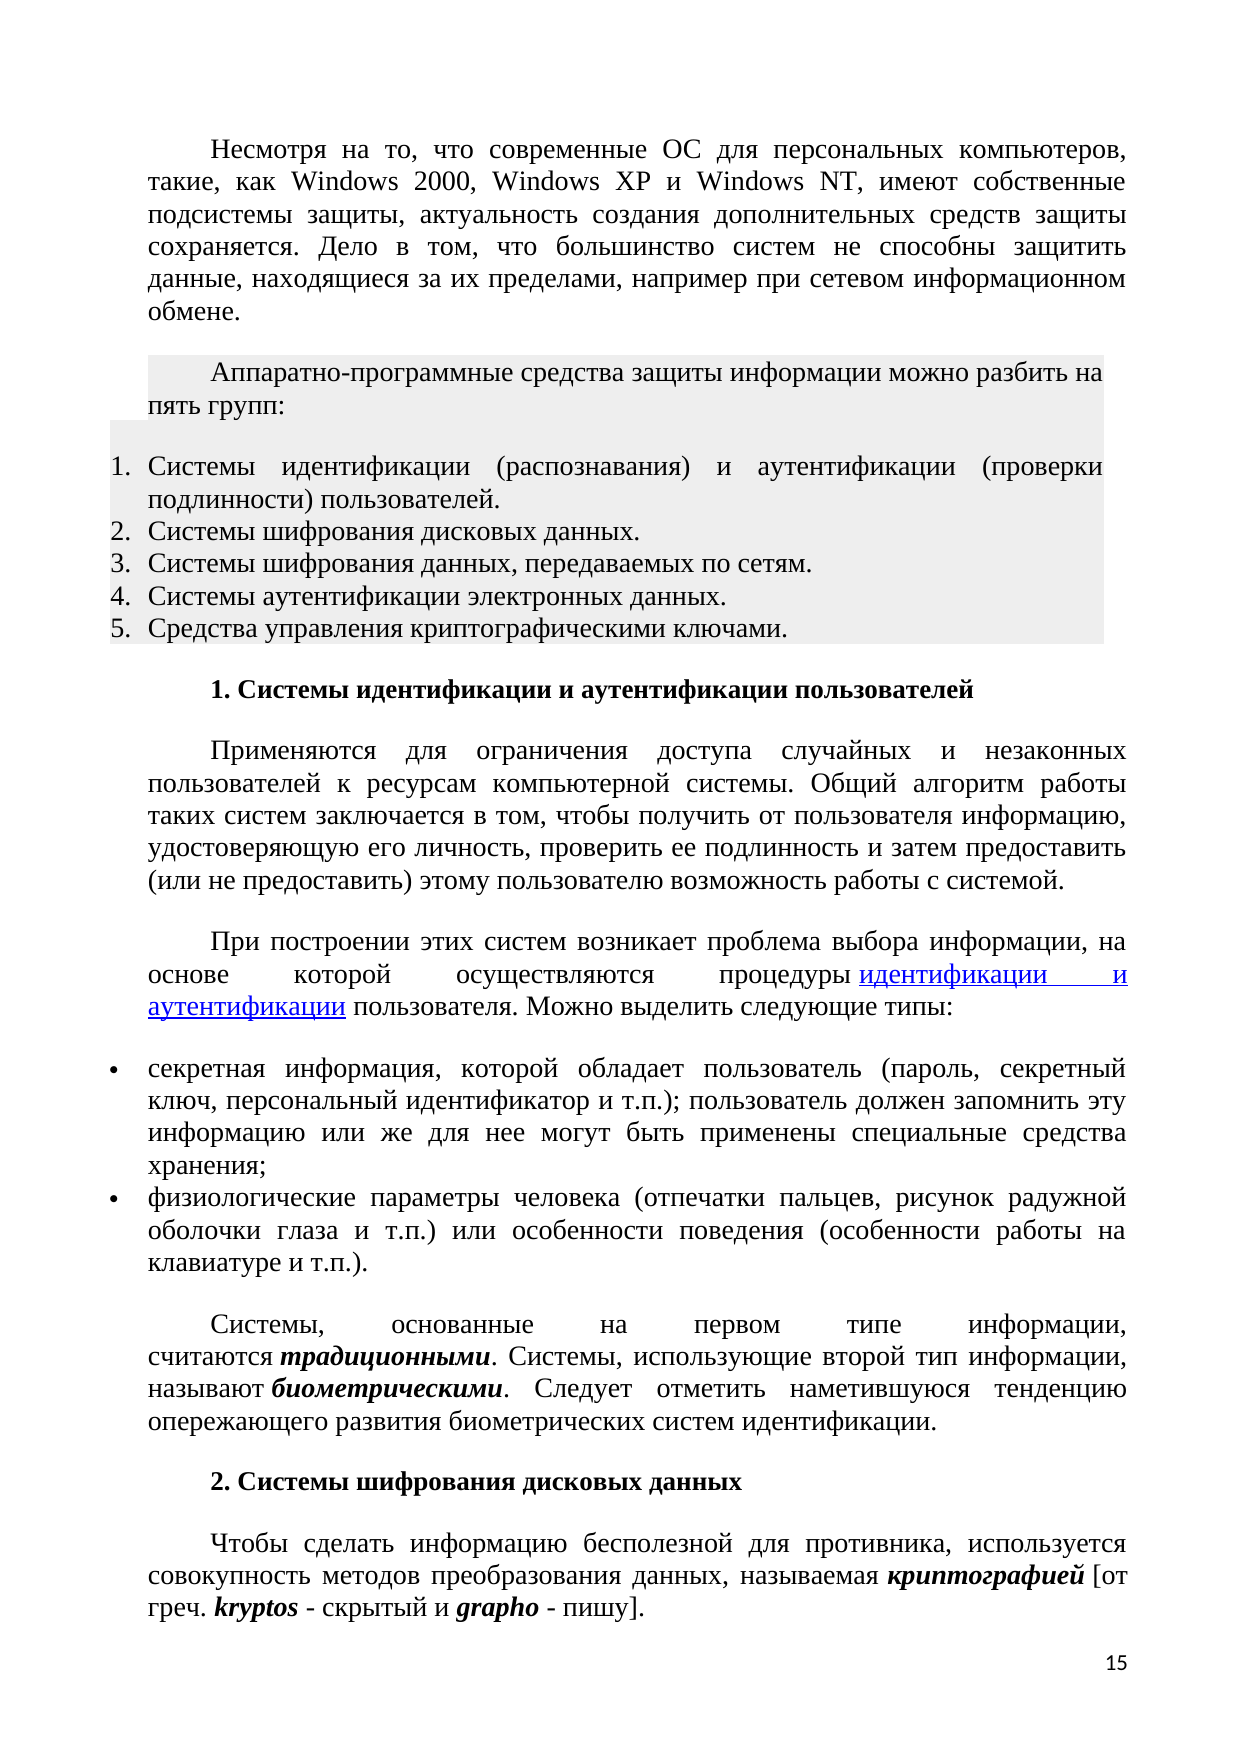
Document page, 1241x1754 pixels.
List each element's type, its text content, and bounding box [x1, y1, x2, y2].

text Аппаратно-программные средства защиты информации можно разбить на пять групп: [148, 355, 1104, 420]
text При построении этих систем возникает проблема выбора информации, на основе которой осуществляются процедуры идентификации и аутентификации пользователя. Можно выделить следующие типы: [148, 924, 1128, 1022]
text Чтобы сделать информацию бесполезной для противника, используется совокупность методов преобразования данных, называемая криптографией [от греч. kryptos - скрытый и grapho - пишу]. [148, 1526, 1128, 1623]
subtitle 1. Системы идентификации и аутентификации пользователей [148, 673, 1128, 704]
list Системы аутентификации электронных данных. [110, 579, 1104, 611]
text Несмотря на то, что современные ОС для персональных компьютеров, такие, как Windows 2000, Windows XP и Windows NT, имеют собственные подсистемы защиты, актуальность создания дополнительных средств защиты сохраняется. Дело в том, что большинство систем не способны защитить данные, находящиеся за их пределами, например при сетевом информационном обмене. [148, 132, 1128, 326]
list Средства управления криптографическими ключами. [110, 611, 1104, 644]
list секретная информация, которой обладает пользователь (пароль, секретный ключ, персональный идентификатор и т.п.); пользователь должен запомнить эту информацию или же для нее могут быть применены специальные средства хранения; [110, 1051, 1128, 1180]
text Системы, основанные на первом типе информации, считаются традиционными. Системы, использующие второй тип информации, называют биометрическими. Следует отметить наметившуюся тенденцию опережающего развития биометрических систем идентификации. [148, 1307, 1128, 1436]
text Применяются для ограничения доступа случайных и незаконных пользователей к ресурсам компьютерной системы. Общий алгоритм работы таких систем заключается в том, чтобы получить от пользователя информацию, удостоверяющую его личность, проверить ее подлинность и затем предоставить (или не предоставить) этому пользователю возможность работы с системой. [148, 733, 1128, 895]
list Системы шифрования данных, передаваемых по сетям. [110, 547, 1104, 579]
list Системы шифрования дисковых данных. [110, 514, 1104, 547]
subtitle 2. Системы шифрования дисковых данных [148, 1465, 1128, 1497]
list физиологические параметры человека (отпечатки пальцев, рисунок радужной оболочки глаза и т.п.) или особенности поведения (особенности работы на клавиатуре и т.п.). [110, 1180, 1128, 1277]
list Системы идентификации (распознавания) и аутентификации (проверки подлинности) пользователей. [110, 449, 1104, 514]
